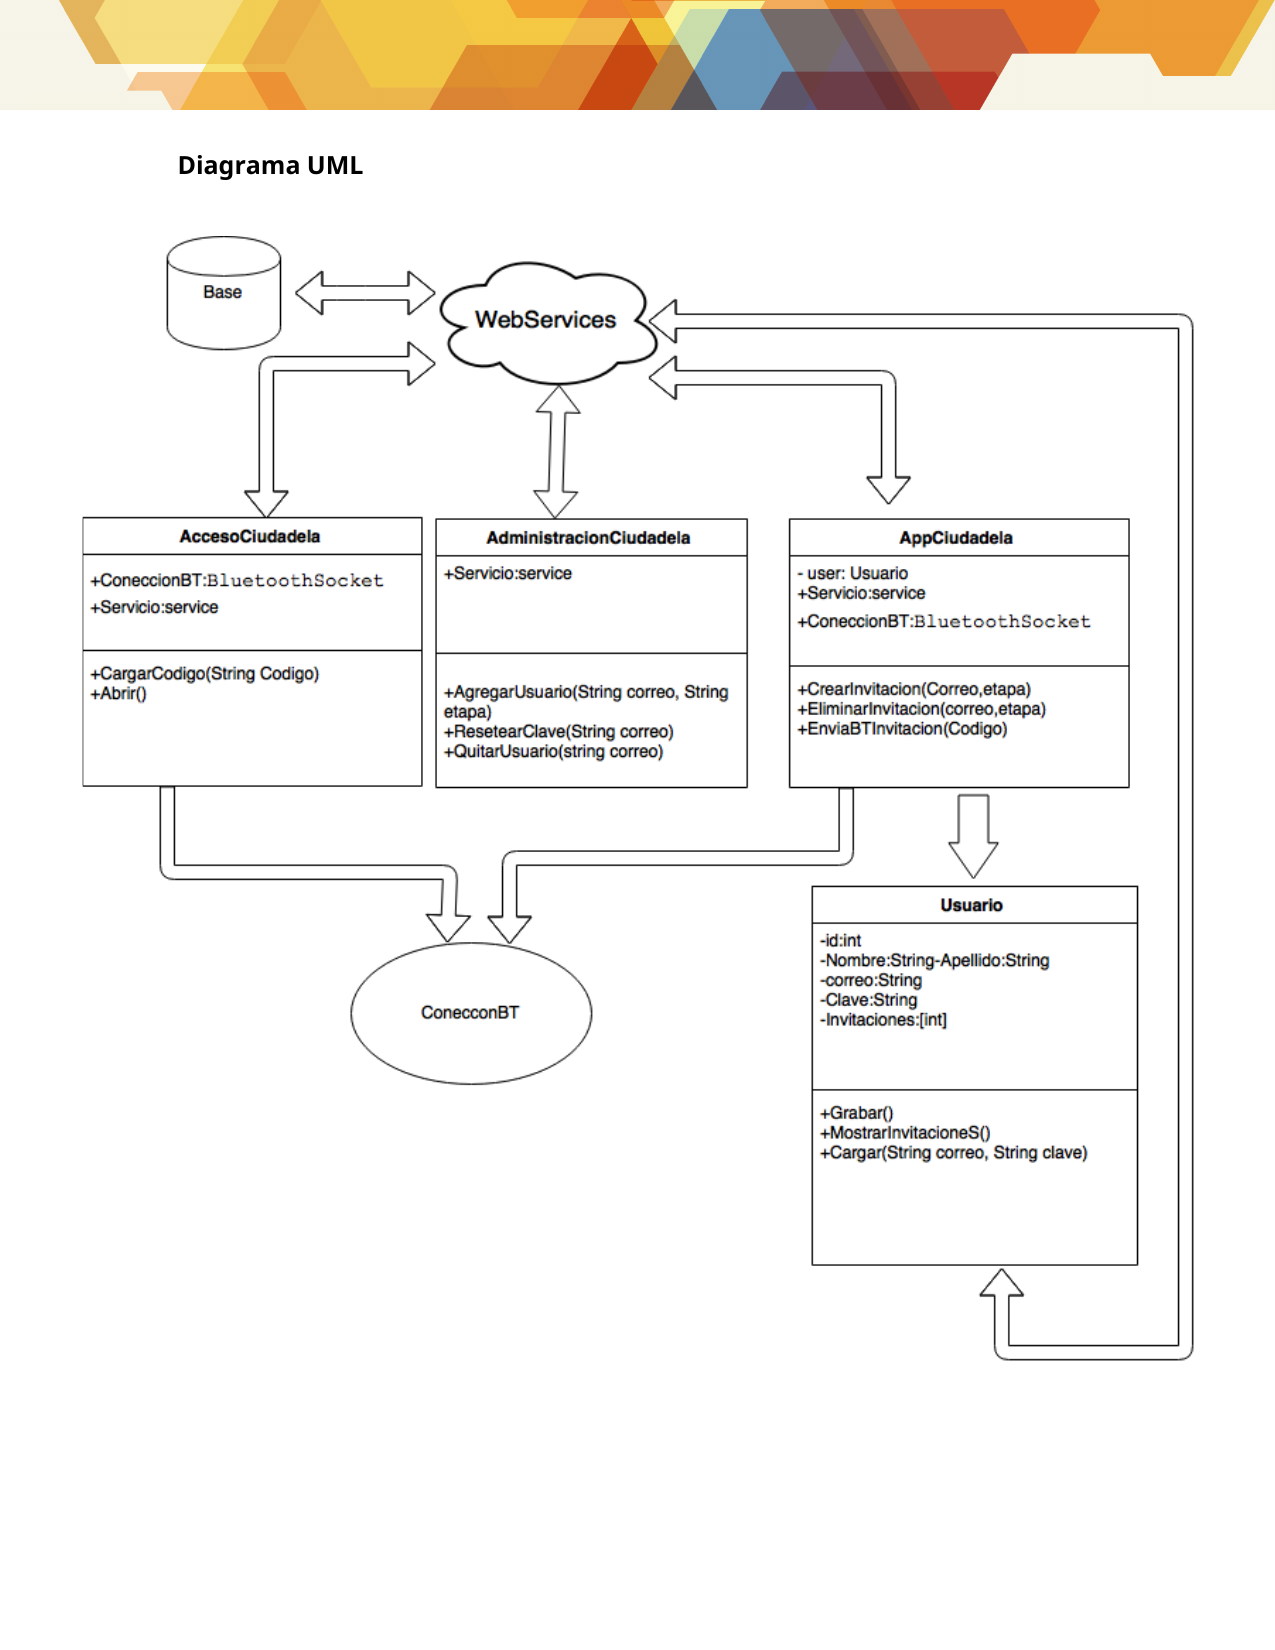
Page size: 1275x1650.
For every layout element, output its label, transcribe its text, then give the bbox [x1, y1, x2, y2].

picture [82, 236, 1212, 1379]
text Diagrama UML [177, 148, 1098, 182]
picture [0, 0, 1275, 110]
